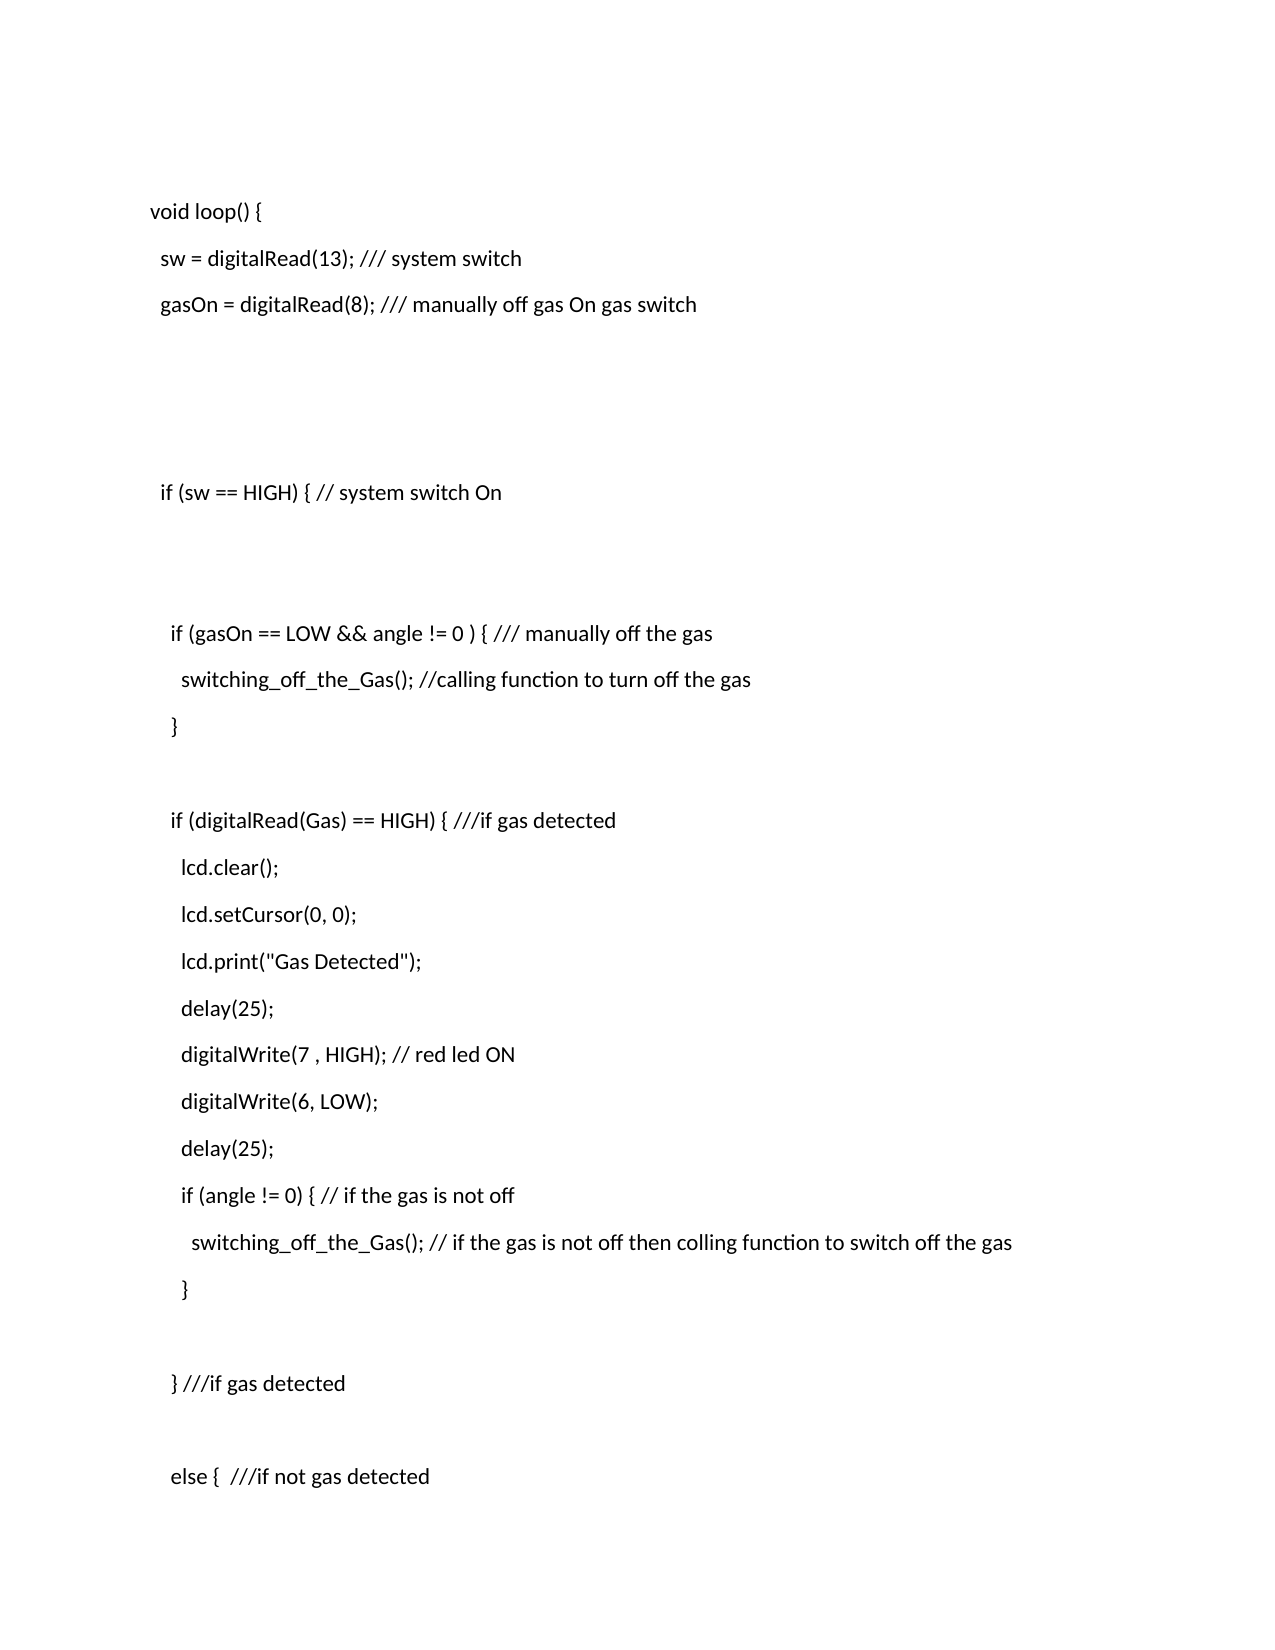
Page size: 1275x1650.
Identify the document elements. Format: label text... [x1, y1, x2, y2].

text } [150, 712, 1125, 741]
text if (angle != 0) { // if the gas is not off [150, 1181, 1125, 1209]
text switching_off_the_Gas(); //calling function to turn off the gas [150, 666, 1125, 694]
text digitalWrite(6, LOW); [150, 1087, 1125, 1116]
text gasOn = digitalRead(8); /// manually off gas On gas switch [150, 291, 1125, 319]
text void loop() { [150, 197, 1125, 225]
text sw = digitalRead(13); /// system switch [150, 244, 1125, 272]
text if (gasOn == LOW && angle != 0 ) { /// manually off the gas [150, 619, 1125, 647]
text lcd.print("Gas Detected"); [150, 947, 1125, 975]
text lcd.clear(); [150, 853, 1125, 881]
text } [150, 1275, 1125, 1303]
text delay(25); [150, 994, 1125, 1022]
text delay(25); [150, 1134, 1125, 1162]
text else { ///if not gas detected [150, 1462, 1125, 1491]
text if (sw == HIGH) { // system switch On [150, 478, 1125, 506]
text if (digitalRead(Gas) == HIGH) { ///if gas detected [150, 806, 1125, 834]
text digitalWrite(7 , HIGH); // red led ON [150, 1041, 1125, 1069]
text } ///if gas detected [150, 1369, 1125, 1397]
text switching_off_the_Gas(); // if the gas is not off then colling function to switch off the gas [150, 1228, 1125, 1256]
text lcd.setCursor(0, 0); [150, 900, 1125, 928]
